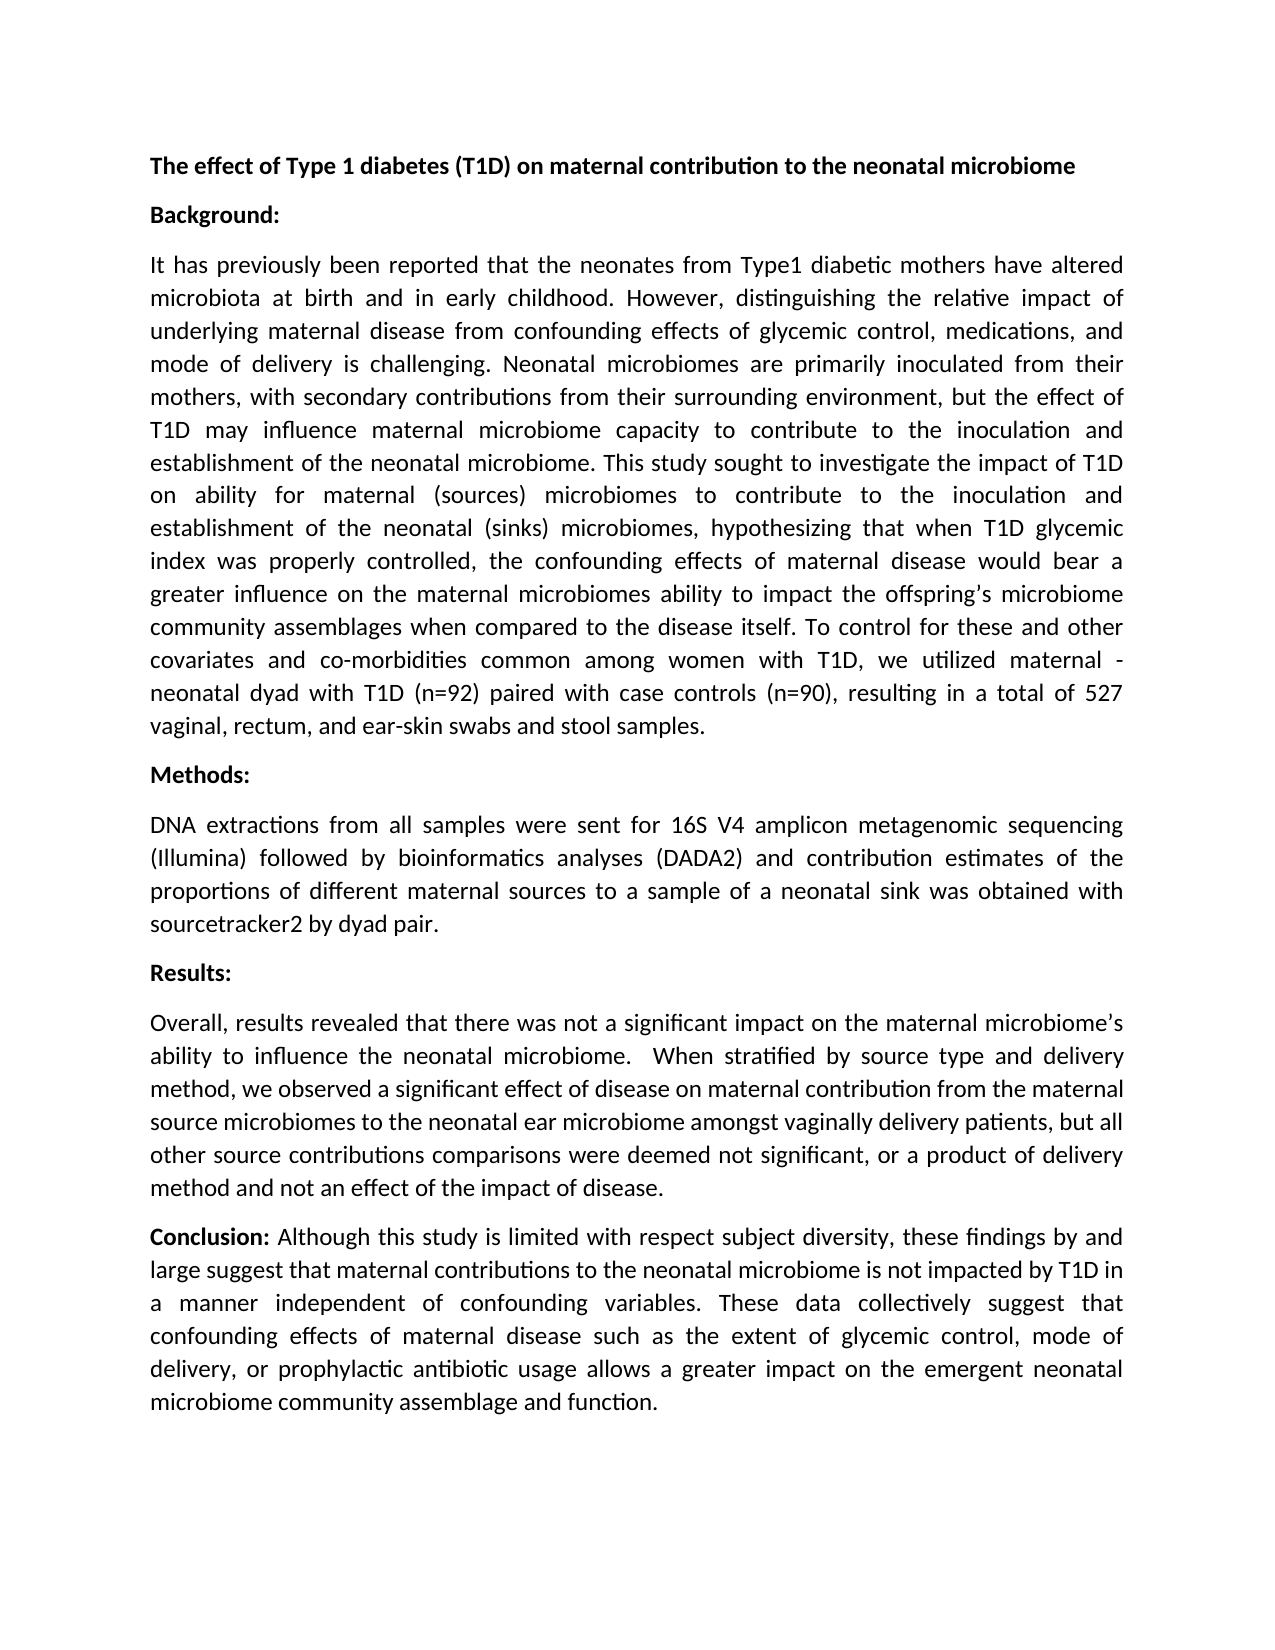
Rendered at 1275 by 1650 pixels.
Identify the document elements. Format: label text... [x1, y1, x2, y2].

text Background: [150, 199, 1125, 230]
text The effect of Type 1 diabetes (T1D) on maternal contribution to the neonatal microbiome [150, 150, 1125, 181]
text Results: [150, 957, 1125, 988]
text DNA extractions from all samples were sent for 16S V4 amplicon metagenomic sequencing (Illumina) followed by bioinformatics analyses (DADA2) and contribution estimates of the proportions of different maternal sources to a sample of a neonatal sink was obtained with sourcetracker2 by dyad pair. [150, 809, 1125, 938]
text Overall, results revealed that there was not a significant impact on the maternal microbiome’s ability to influence the neonatal microbiome. When stratified by source type and delivery method, we observed a significant effect of disease on maternal contribution from the maternal source microbiomes to the neonatal ear microbiome amongst vaginally delivery patients, but all other source contributions comparisons were deemed not significant, or a product of delivery method and not an effect of the impact of disease. [150, 1007, 1125, 1202]
text Conclusion: Although this study is limited with respect subject diversity, these findings by and large suggest that maternal contributions to the neonatal microbiome is not impacted by T1D in a manner independent of confounding variables. These data collectively suggest that confounding effects of maternal disease such as the extent of glycemic control, mode of delivery, or prophylactic antibiotic usage allows a greater impact on the emergent neonatal microbiome community assemblage and function. [150, 1221, 1125, 1416]
text Methods: [150, 759, 1125, 790]
text It has previously been reported that the neonates from Type1 diabetic mothers have altered microbiota at birth and in early childhood. However, distinguishing the relative impact of underlying maternal disease from confounding effects of glycemic control, medications, and mode of delivery is challenging. Neonatal microbiomes are primarily inoculated from their mothers, with secondary contributions from their surrounding environment, but the effect of T1D may influence maternal microbiome capacity to contribute to the inoculation and establishment of the neonatal microbiome. This study sought to investigate the impact of T1D on ability for maternal (sources) microbiomes to contribute to the inoculation and establishment of the neonatal (sinks) microbiomes, hypothesizing that when T1D glycemic index was properly controlled, the confounding effects of maternal disease would bear a greater influence on the maternal microbiomes ability to impact the offspring’s microbiome community assemblages when compared to the disease itself. To control for these and other covariates and co-morbidities common among women with T1D, we utilized maternal - neonatal dyad with T1D (n=92) paired with case controls (n=90), resulting in a total of 527 vaginal, rectum, and ear-skin swabs and stool samples. [150, 249, 1125, 741]
